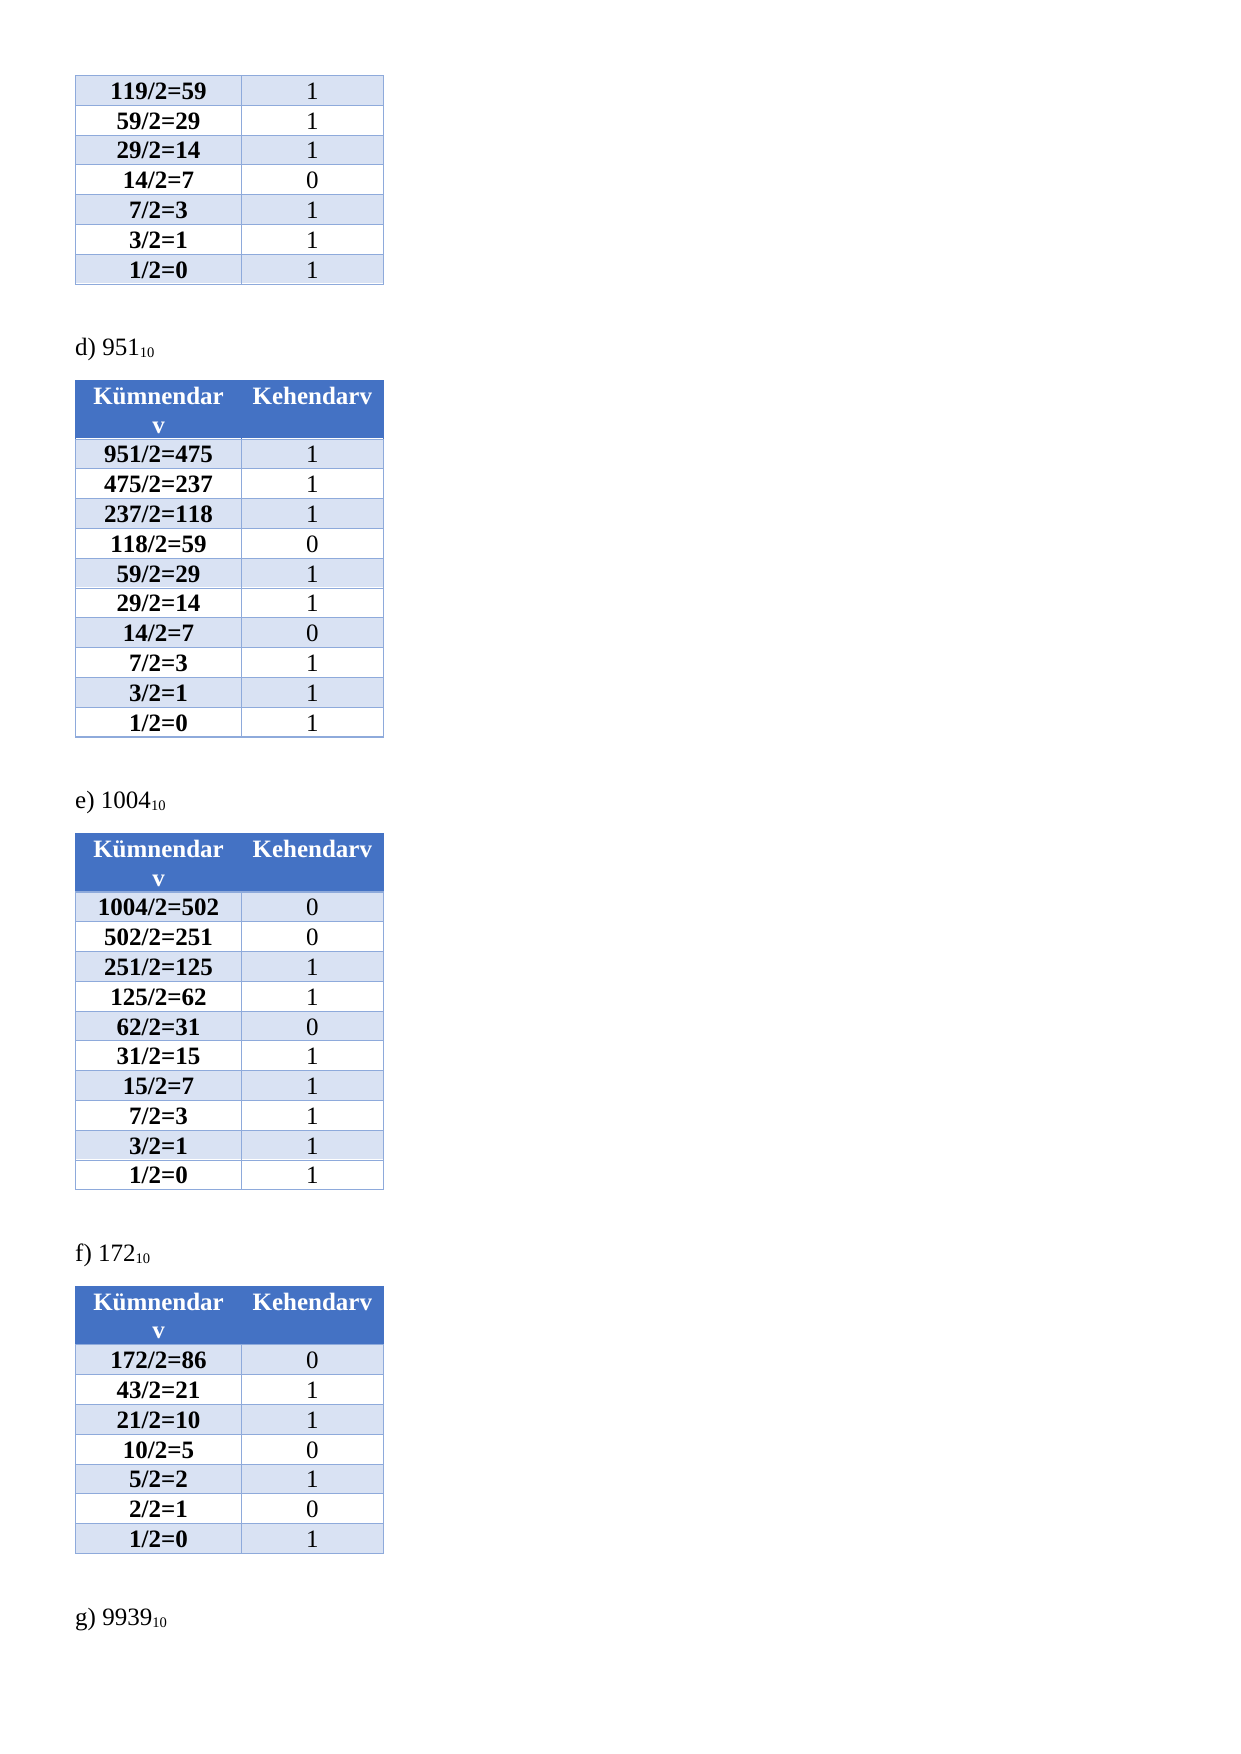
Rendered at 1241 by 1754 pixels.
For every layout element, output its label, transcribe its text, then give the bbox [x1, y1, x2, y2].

table_cell 1 [242, 106, 383, 134]
table_cell 1/2=0 [76, 1524, 241, 1553]
table_cell 0 [242, 529, 383, 558]
table_cell 29/2=14 [76, 136, 241, 164]
table_cell 5/2=2 [76, 1465, 241, 1493]
table_cell 1 [242, 559, 383, 587]
table_header Kümnendarv [76, 834, 241, 891]
table_cell 14/2=7 [76, 618, 241, 647]
table_cell 1 [242, 648, 383, 677]
table_cell 1 [242, 1405, 383, 1434]
table_cell 1 [242, 982, 383, 1011]
table_cell 2/2=1 [76, 1494, 241, 1523]
table_cell 119/2=59 [76, 76, 241, 105]
table_cell 3/2=1 [76, 1131, 241, 1159]
table_cell 0 [242, 1435, 383, 1463]
table_header Kehendarv [242, 834, 383, 891]
table_cell 3/2=1 [76, 225, 241, 254]
table_cell 1 [242, 589, 383, 617]
table_cell 1 [242, 225, 383, 254]
table_cell 1004/2=502 [76, 893, 241, 921]
table_cell 1 [242, 136, 383, 164]
table_cell 502/2=251 [76, 922, 241, 951]
table_cell 1/2=0 [76, 255, 241, 283]
table_cell 1 [242, 678, 383, 707]
text d) 95110 [75, 332, 1165, 361]
table_cell 1 [242, 1131, 383, 1159]
table_cell 172/2=86 [76, 1345, 241, 1374]
table_cell 251/2=125 [76, 952, 241, 981]
table_cell 31/2=15 [76, 1041, 241, 1070]
table_header Kümnendarv [76, 381, 241, 438]
text f) 17210 [75, 1238, 1165, 1267]
table_header Kehendarv [242, 381, 383, 438]
table_cell 1/2=0 [76, 708, 241, 736]
table_cell 1/2=0 [76, 1161, 241, 1189]
text g) 993910 [75, 1602, 1165, 1630]
table_cell 59/2=29 [76, 559, 241, 587]
table_cell 21/2=10 [76, 1405, 241, 1434]
table_header Kehendarv [242, 1287, 383, 1344]
table_cell 0 [242, 893, 383, 921]
table_cell 10/2=5 [76, 1435, 241, 1463]
table_cell 7/2=3 [76, 1101, 241, 1130]
table_cell 1 [242, 1101, 383, 1130]
table_cell 0 [242, 165, 383, 194]
table_cell 1 [242, 1524, 383, 1553]
table_cell 59/2=29 [76, 106, 241, 134]
table_cell 15/2=7 [76, 1071, 241, 1100]
table_cell 1 [242, 708, 383, 736]
table_cell 0 [242, 618, 383, 647]
table_cell 7/2=3 [76, 648, 241, 677]
table_cell 118/2=59 [76, 529, 241, 558]
table_cell 1 [242, 195, 383, 224]
table_cell 29/2=14 [76, 589, 241, 617]
table_cell 14/2=7 [76, 165, 241, 194]
table_cell 3/2=1 [76, 678, 241, 707]
table_cell 125/2=62 [76, 982, 241, 1011]
table_cell 1 [242, 469, 383, 498]
table_cell 0 [242, 922, 383, 951]
table_cell 1 [242, 952, 383, 981]
table_cell 0 [242, 1012, 383, 1040]
table_cell 475/2=237 [76, 469, 241, 498]
table_cell 1 [242, 1375, 383, 1404]
table_cell 1 [242, 1041, 383, 1070]
table_cell 1 [242, 1071, 383, 1100]
table_cell 1 [242, 1161, 383, 1189]
table_cell 1 [242, 1465, 383, 1493]
table_cell 0 [242, 1494, 383, 1523]
table_cell 43/2=21 [76, 1375, 241, 1404]
table_cell 951/2=475 [76, 440, 241, 468]
table_cell 1 [242, 440, 383, 468]
table_cell 62/2=31 [76, 1012, 241, 1040]
table_cell 0 [242, 1345, 383, 1374]
table_cell 7/2=3 [76, 195, 241, 224]
table_cell 237/2=118 [76, 499, 241, 528]
table_cell 1 [242, 76, 383, 105]
table_header Kümnendarv [76, 1287, 241, 1344]
table_cell 1 [242, 499, 383, 528]
table_cell 1 [242, 255, 383, 283]
text e) 100410 [75, 785, 1165, 814]
